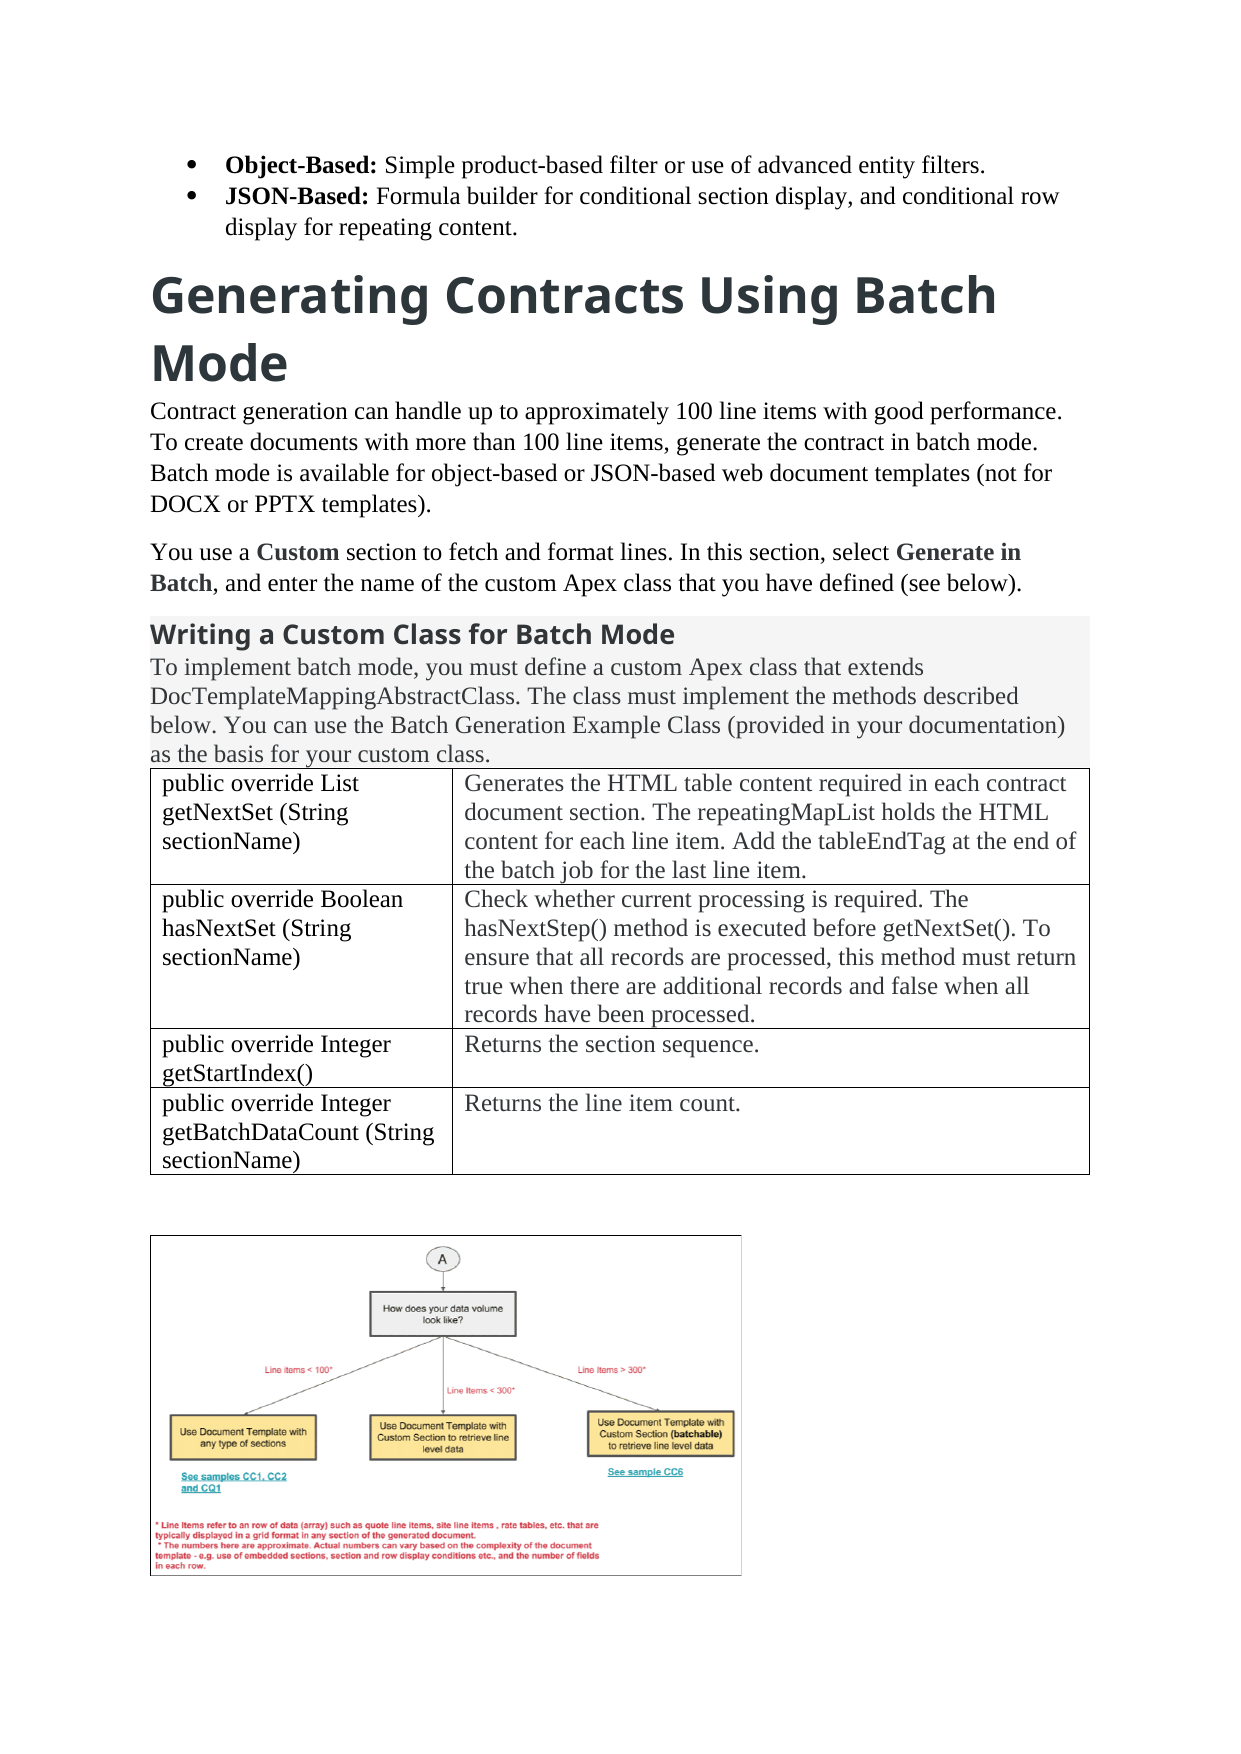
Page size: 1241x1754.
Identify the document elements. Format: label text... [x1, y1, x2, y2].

text You use a Custom section to fetch and format lines. In this section, select Generate in Batch, and enter the name of the custom Apex class that you have defined (see below). [150, 537, 1090, 597]
table_cell public override Integer getBatchDataCount (String sectionName) [151, 1088, 452, 1174]
table_cell public override Boolean hasNextSet (String sectionName) [151, 885, 452, 1028]
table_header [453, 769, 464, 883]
table_header Generates the HTML table content required in each contract document section. The repeatingMapList holds the HTML content for each line item. Add the tableEndTag at the end of the batch job for the last line item. [807, 769, 1089, 883]
list JSON-Based: Formula builder for conditional section display, and conditional row display for repeating content. [187, 181, 1090, 241]
list Object-Based: Simple product-based filter or use of advanced entity filters. [187, 150, 1090, 179]
subtitle Generating Contracts Using Batch Mode [150, 260, 1090, 396]
text Contract generation can handle up to approximately 100 line items with good performance. To create documents with more than 100 line items, generate the contract in batch mode. Batch mode is available for object-based or JSON-based web document templates (not for DOCX or PPTX templates). [150, 396, 1090, 518]
text To implement batch mode, you must define a custom Apex class that extends DocTemplateMappingAbstractClass. The class must implement the methods described below. You can use the Batch Generation Example Class (provided in your documentation) as the basis for your custom class. [150, 652, 1090, 767]
table_cell Check whether current processing is required. The hasNextStep() method is executed before getNextSet(). To ensure that all records are processed, this method must return true when there are additional records and false when all records have been processed. [453, 885, 1089, 1028]
table_header public override List getNextSet (String sectionName) [151, 769, 452, 883]
table_cell public override Integer getStartIndex() [151, 1029, 452, 1087]
table_cell Returns the section sequence. [453, 1029, 1089, 1087]
picture [150, 1235, 742, 1576]
table_cell Returns the line item count. [453, 1088, 1089, 1174]
text Writing a Custom Class for Batch Mode [150, 616, 1090, 652]
